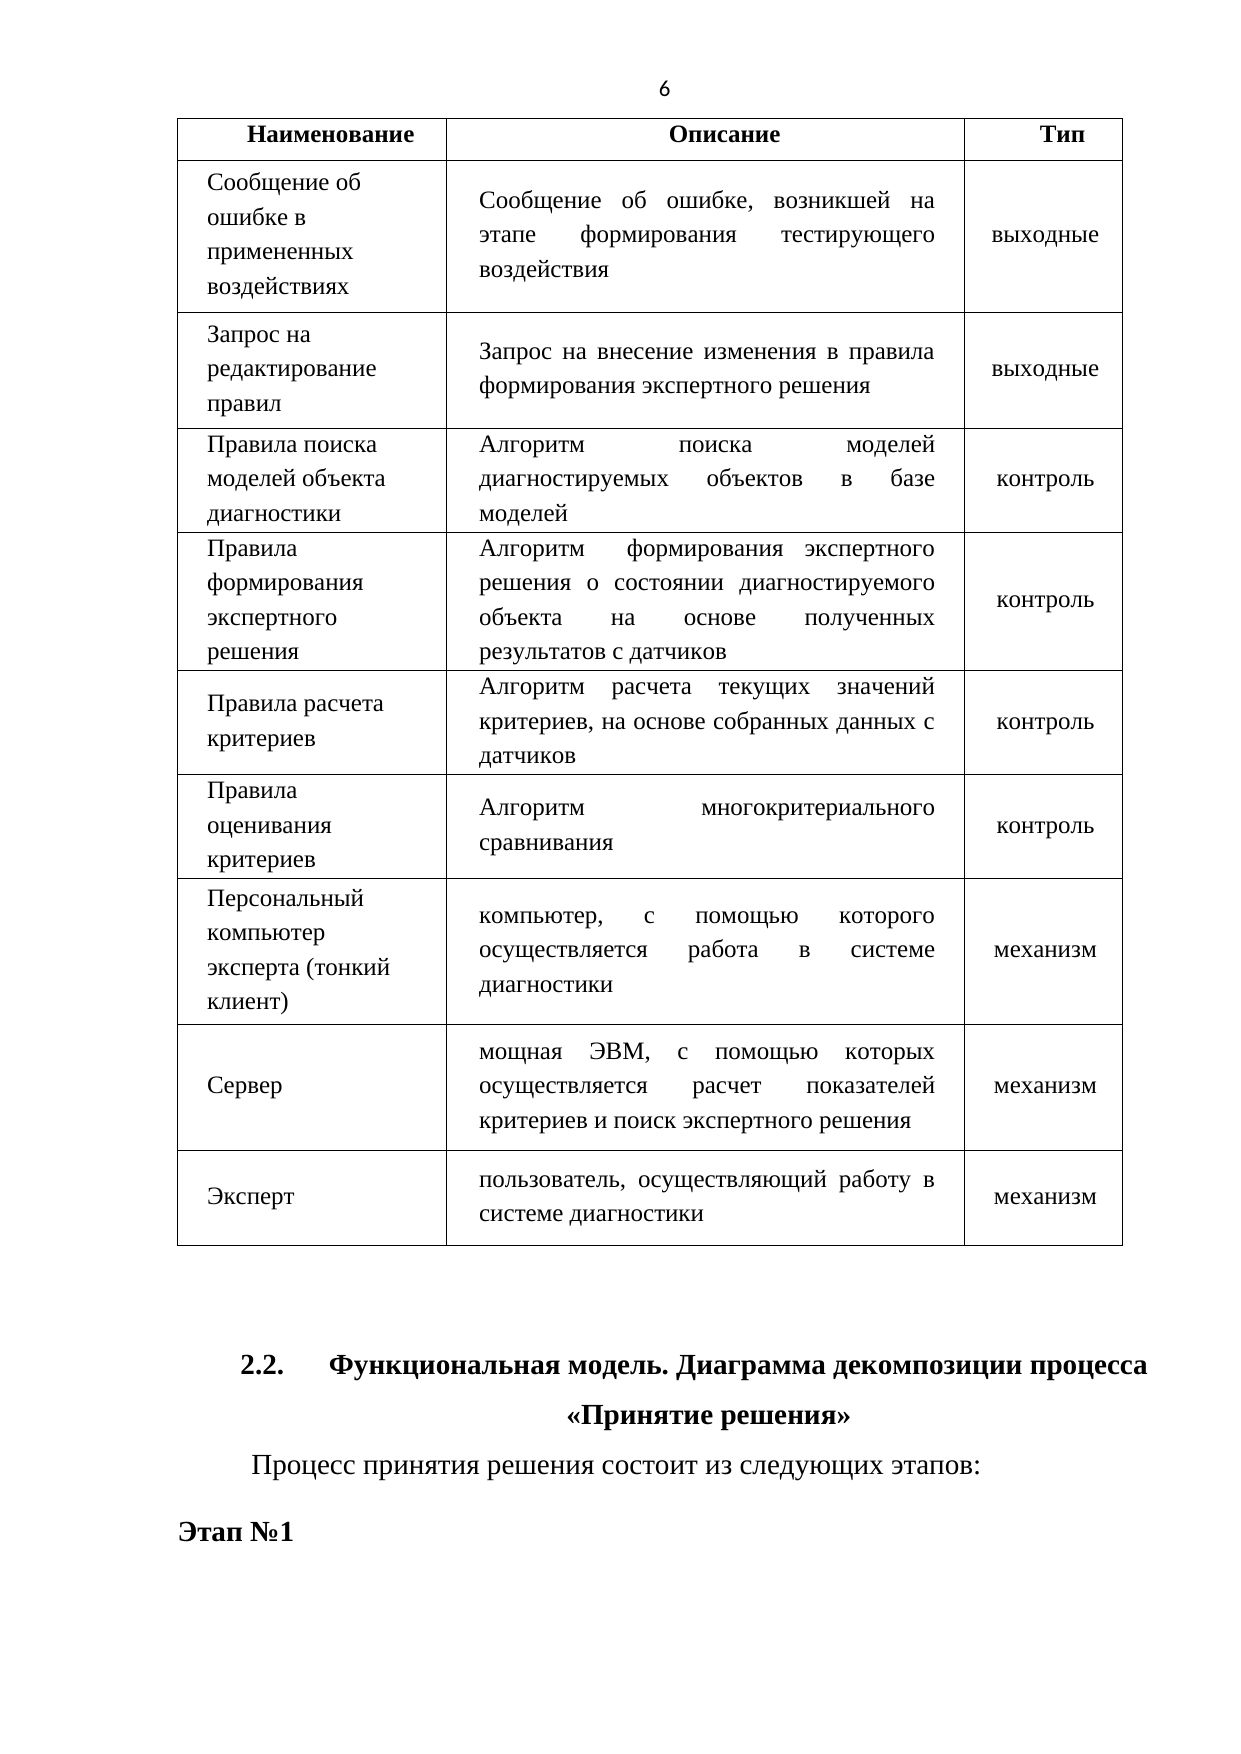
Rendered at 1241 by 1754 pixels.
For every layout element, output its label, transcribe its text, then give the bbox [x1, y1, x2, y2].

table_header Описание [447, 119, 964, 159]
table_cell контроль [965, 429, 1122, 532]
table_cell контроль [965, 533, 1122, 670]
table_cell Сервер [178, 1025, 446, 1150]
table_cell механизм [965, 1025, 1122, 1150]
text Процесс принятия решения состоит из следующих этапов: [177, 1447, 1152, 1481]
table_cell Правила оценивания критериев [178, 775, 446, 878]
table_cell Эксперт [178, 1151, 446, 1245]
table_cell контроль [965, 775, 1122, 878]
text Этап №1 [177, 1514, 1152, 1548]
table_header Наименование [178, 119, 446, 159]
table_cell выходные [965, 313, 1122, 428]
table_cell Алгоритм многокритериального сравнивания [447, 775, 964, 878]
table_cell Запрос на редактирование правил [178, 313, 446, 428]
table_cell мощная ЭВМ, с помощью которых осуществляется расчет показателей критериев и поиск экспертного решения [447, 1025, 964, 1150]
table_cell компьютер, с помощью которого осуществляется работа в системе диагностики [447, 879, 964, 1023]
table_cell выходные [965, 161, 1122, 312]
table_cell механизм [965, 1151, 1122, 1245]
table_cell Правила расчета критериев [178, 671, 446, 774]
table_cell Алгоритм расчета текущих значений критериев, на основе собранных данных с датчиков [447, 671, 964, 774]
table_cell Сообщение об ошибке в примененных воздействиях [178, 161, 446, 312]
table_cell Персональный компьютер эксперта (тонкий клиент) [178, 879, 446, 1023]
table_cell пользователь, осуществляющий работу в системе диагностики [447, 1151, 964, 1245]
table_cell контроль [965, 671, 1122, 774]
table_cell Правила поиска моделей объекта диагностики [178, 429, 446, 532]
table_cell Сообщение об ошибке, возникшей на этапе формирования тестирующего воздействия [447, 161, 964, 312]
table_cell Правила формирования экспертного решения [178, 533, 446, 670]
table_cell Запрос на внесение изменения в правила формирования экспертного решения [447, 313, 964, 428]
subtitle Функциональная модель. Диаграмма декомпозиции процесса «Принятие решения» [236, 1347, 1152, 1431]
table_cell Алгоритм поиска моделей диагностируемых объектов в базе моделей [447, 429, 964, 532]
table_cell Алгоритм формирования экспертного решения о состоянии диагностируемого объекта на основе полученных результатов с датчиков [447, 533, 964, 670]
table_cell механизм [965, 879, 1122, 1023]
table_header Тип [965, 119, 1122, 159]
